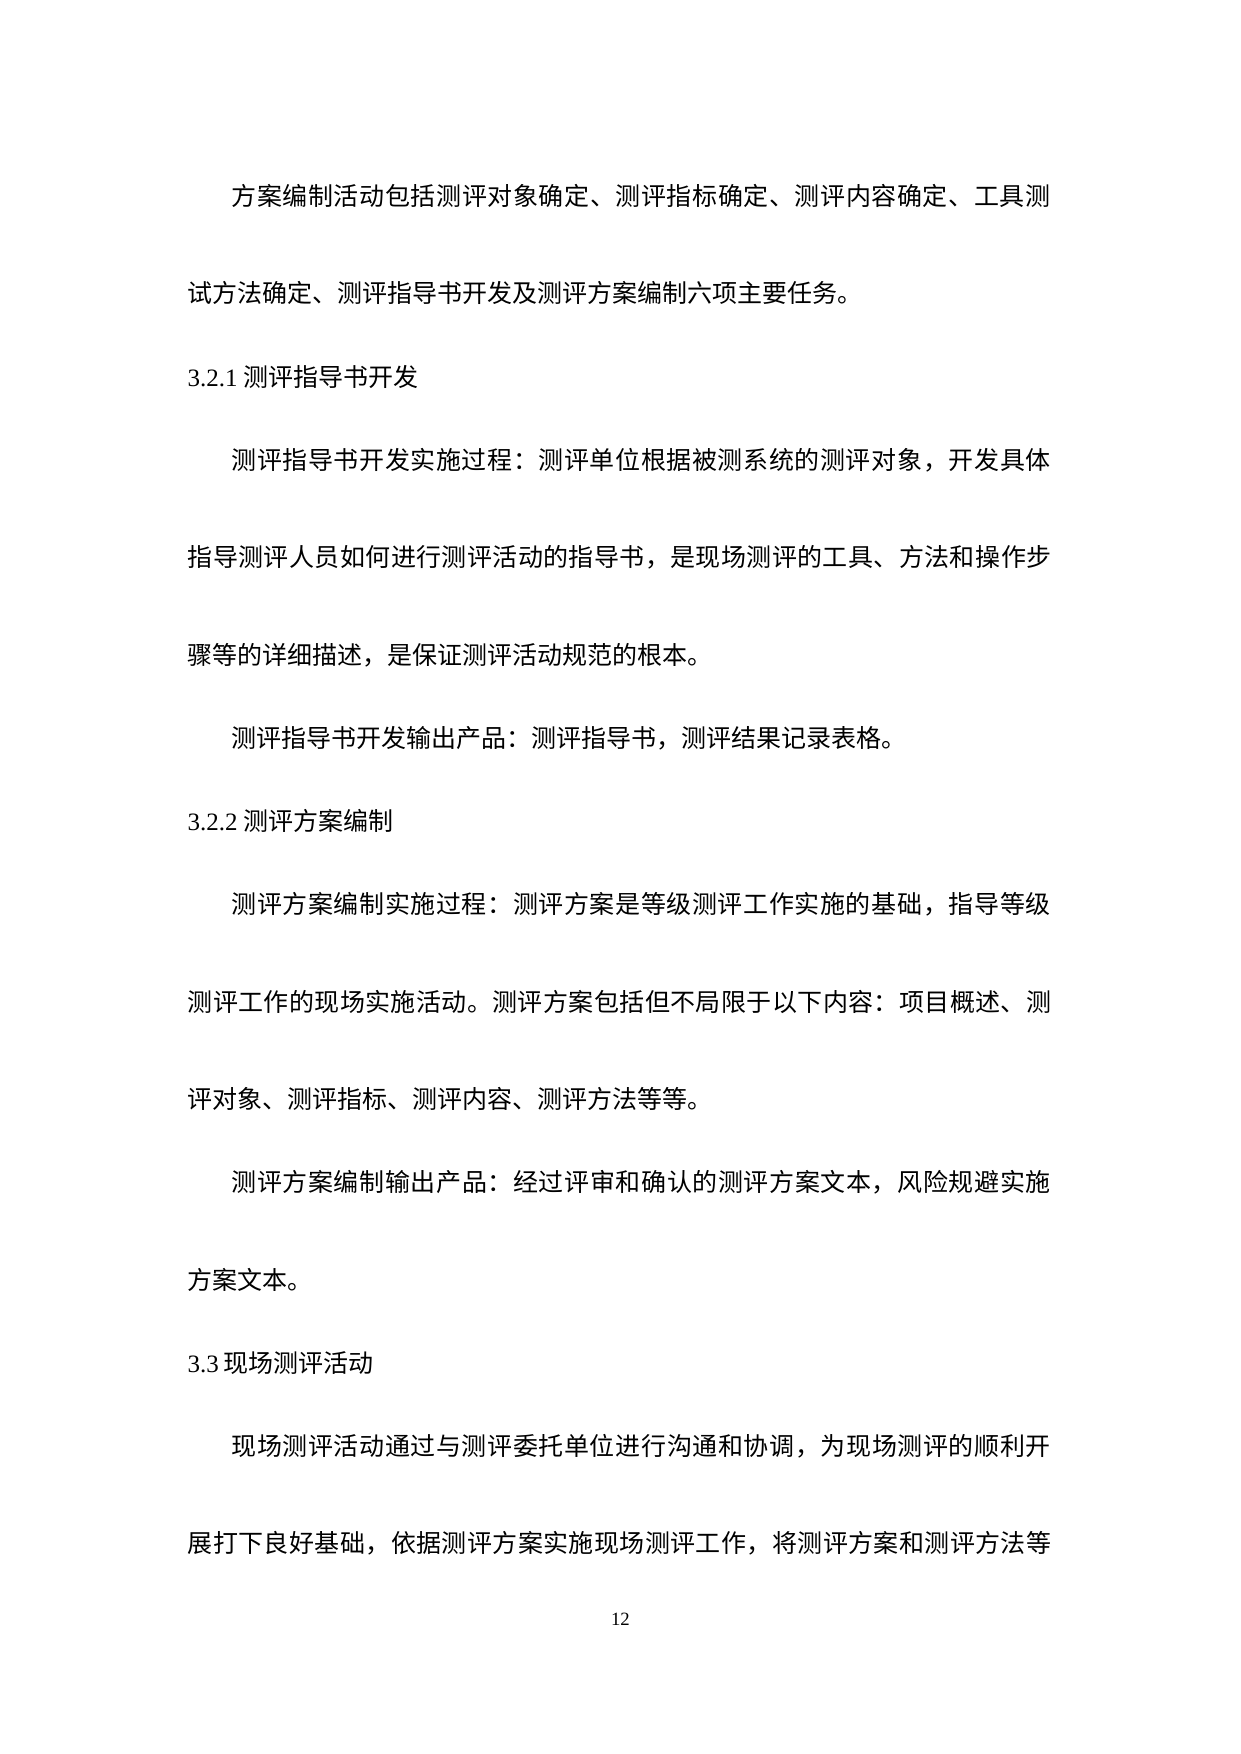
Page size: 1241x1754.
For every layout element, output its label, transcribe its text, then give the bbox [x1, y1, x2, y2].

text 3.3现场测评活动 [187, 1329, 1053, 1394]
text 测评指导书开发实施过程：测评单位根据被测系统的测评对象，开发具体指导测评人员如何进行测评活动的指导书，是现场测评的工具、方法和操作步骤等的详细描述，是保证测评活动规范的根本。 [187, 426, 1053, 686]
text 测评指导书开发输出产品：测评指导书，测评结果记录表格。 [187, 704, 1053, 769]
text 测评方案编制实施过程：测评方案是等级测评工作实施的基础，指导等级测评工作的现场实施活动。测评方案包括但不局限于以下内容：项目概述、测评对象、测评指标、测评内容、测评方法等等。 [187, 870, 1053, 1130]
text 3.2.2 测评方案编制 [187, 787, 1053, 852]
text 3.2.1 测评指导书开发 [187, 343, 1053, 408]
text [187, 1412, 1053, 1574]
text 方案编制活动包括测评对象确定、测评指标确定、测评内容确定、工具测试方法确定、测评指导书开发及测评方案编制六项主要任务。 [187, 162, 1053, 324]
text 测评方案编制输出产品：经过评审和确认的测评方案文本，风险规避实施方案文本。 [187, 1148, 1053, 1311]
